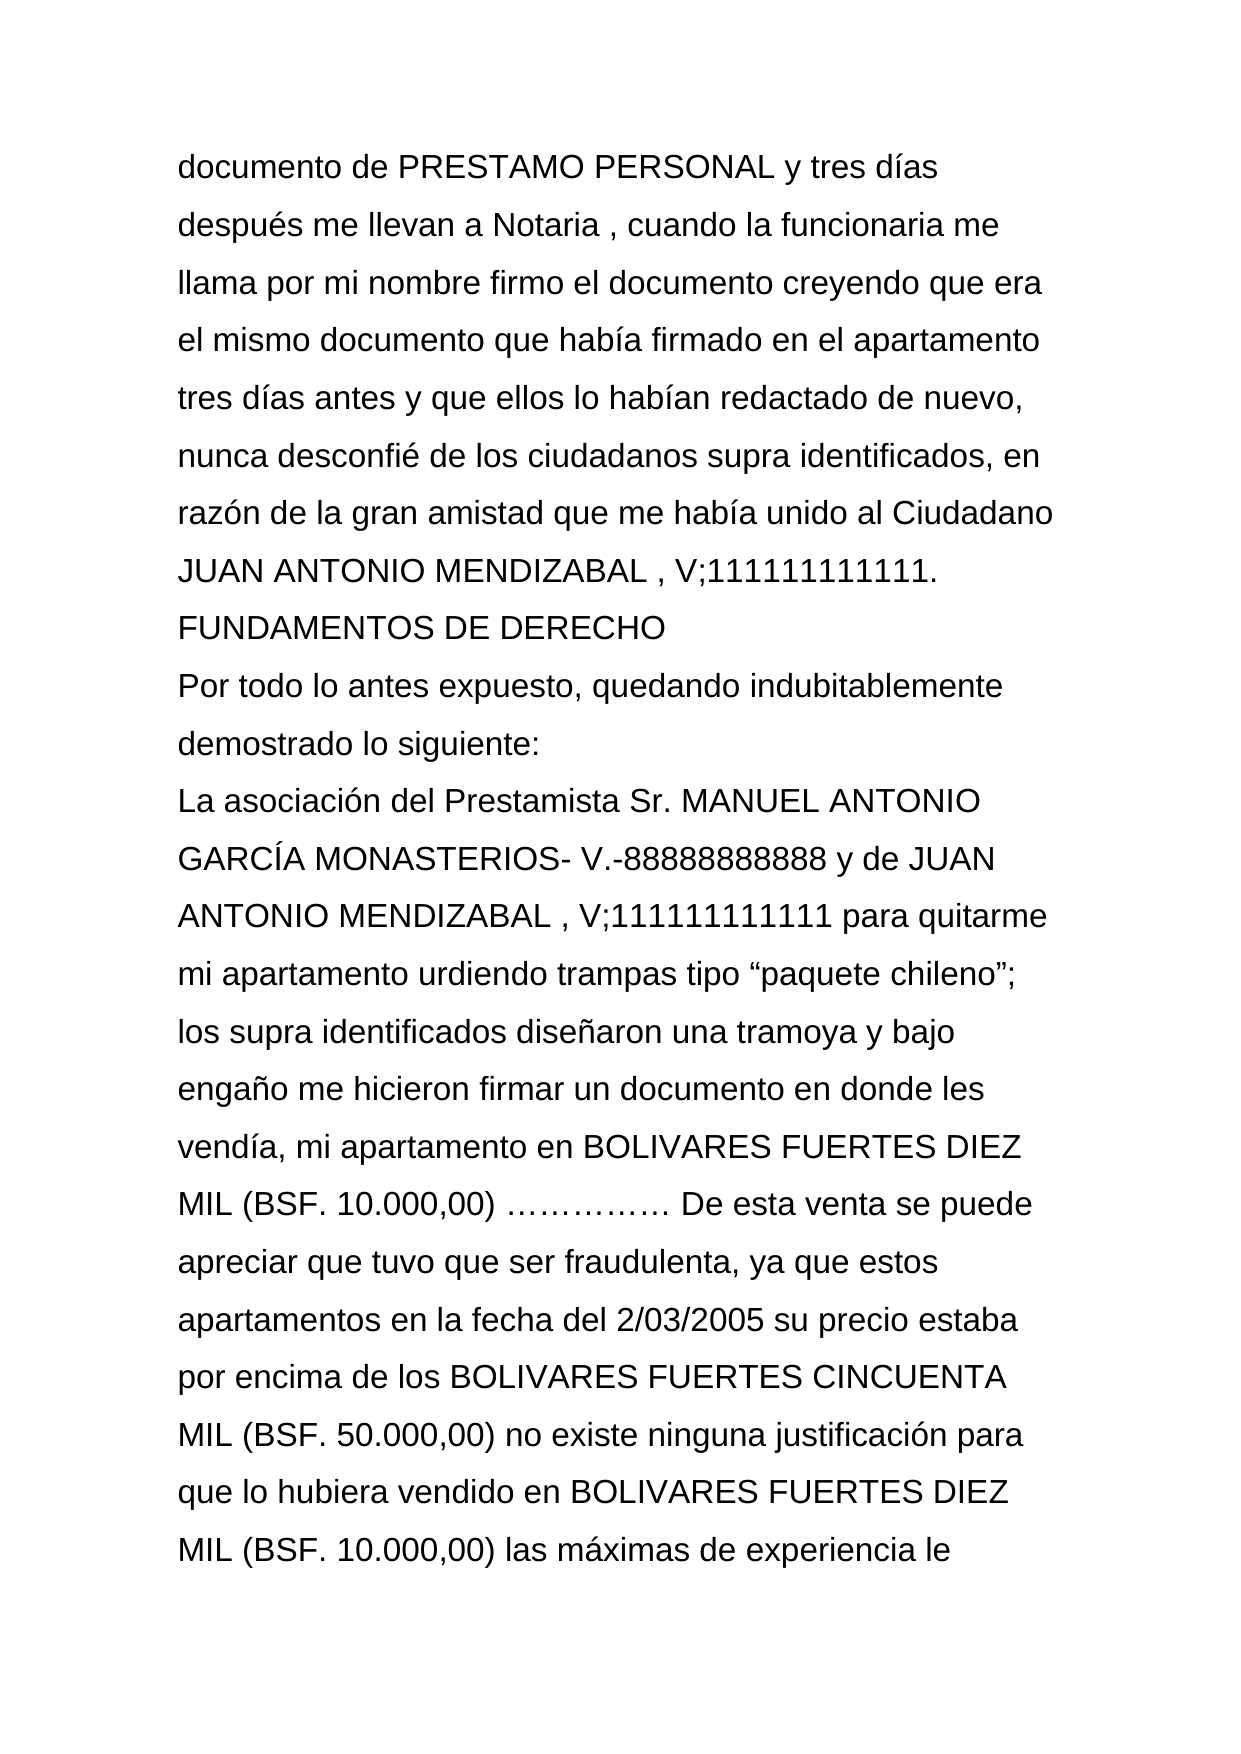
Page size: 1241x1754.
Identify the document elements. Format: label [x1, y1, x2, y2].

text [177, 148, 1063, 1568]
